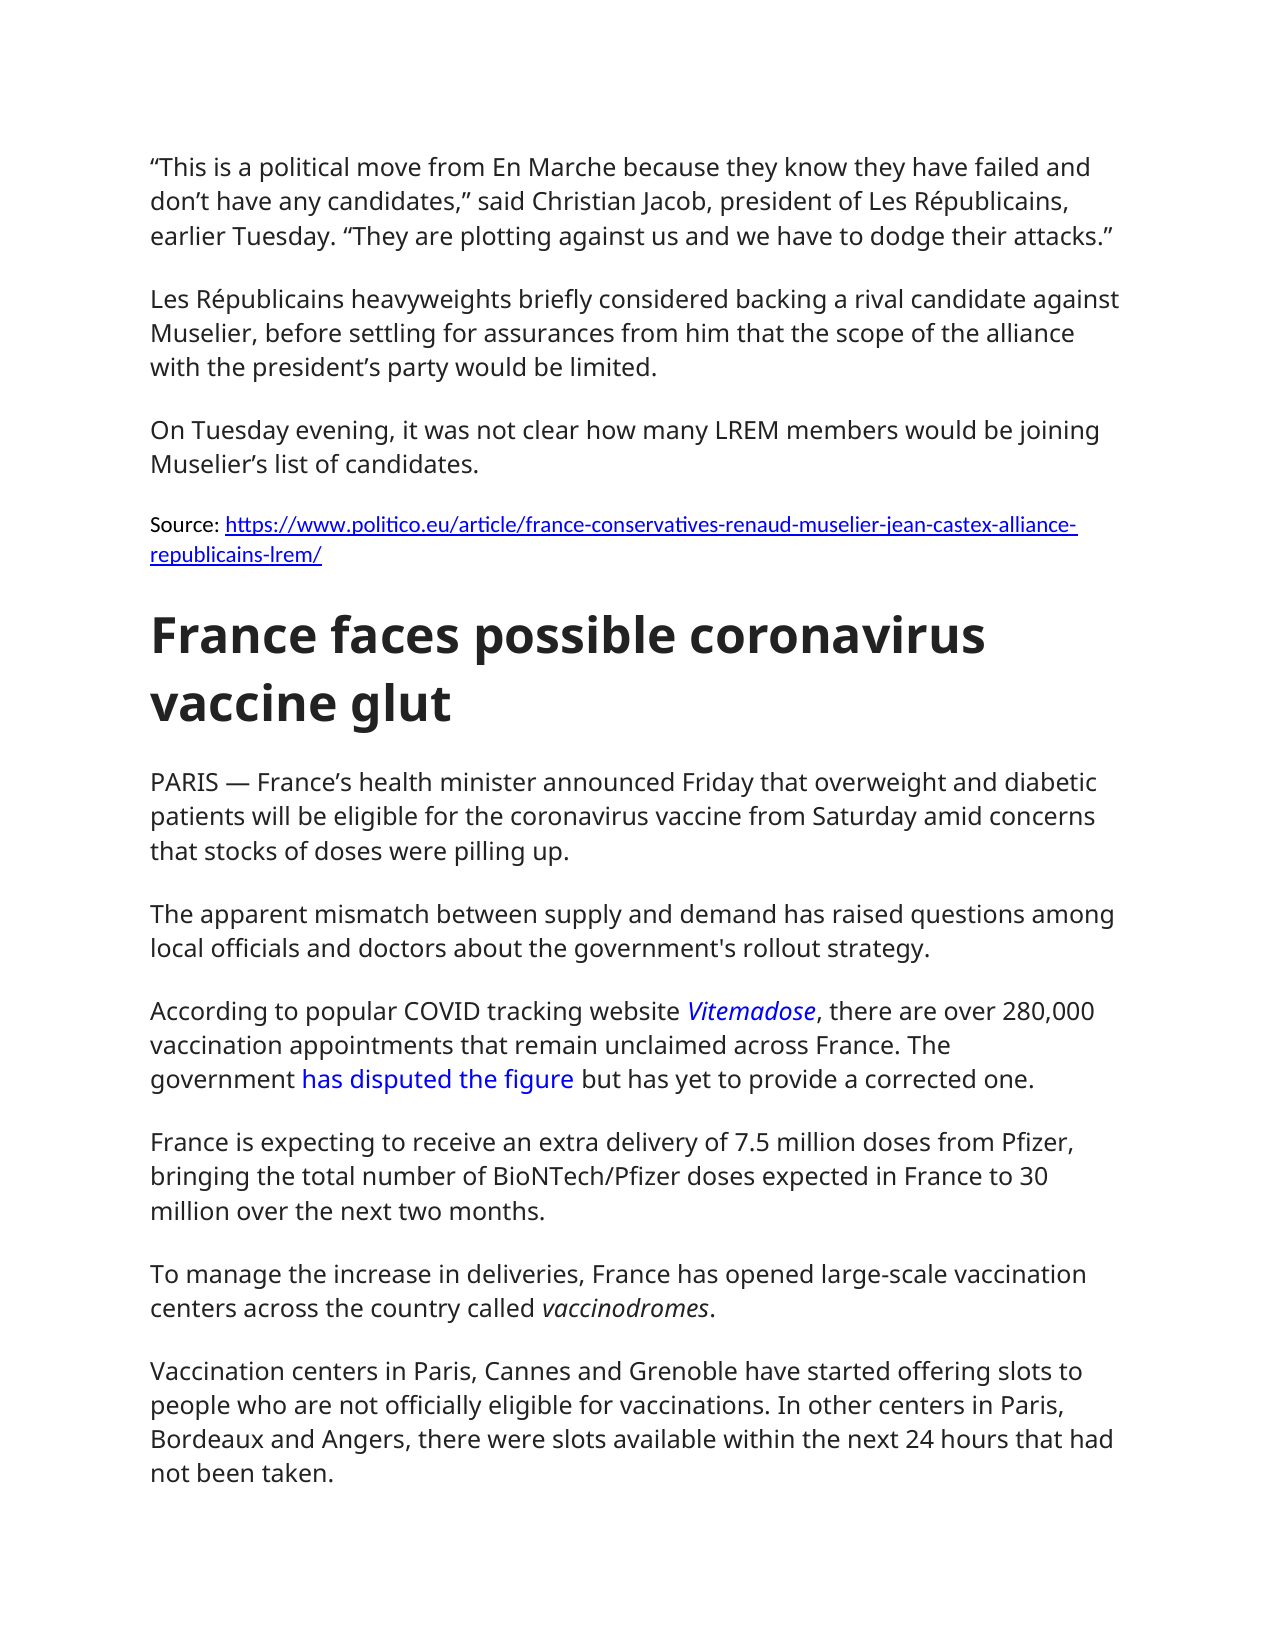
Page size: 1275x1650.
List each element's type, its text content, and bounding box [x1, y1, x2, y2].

text Vaccination centers in Paris, Cannes and Grenoble have started offering slots to people who are not officially eligible for vaccinations. In other centers in Paris, Bordeaux and Angers, there were slots available within the next 24 hours that had not been taken. [150, 1354, 1125, 1490]
text According to popular COVID tracking website Vitemadose, there are over 280,000 vaccination appointments that remain unclaimed across France. The government has disputed the figure but has yet to provide a corrected one. [150, 994, 1125, 1096]
text To manage the increase in deliveries, France has opened large-scale vaccination centers across the country called vaccinodromes. [150, 1256, 1125, 1324]
text PARIS — France’s health minister announced Friday that overweight and diabetic patients will be eligible for the coronavirus vaccine from Saturday amid concerns that stocks of doses were pilling up. [150, 765, 1125, 867]
text “This is a political move from En Marche because they know they have failed and don’t have any candidates,” said Christian Jacob, president of Les Républicains, earlier Tuesday. “They are plotting against us and we have to dodge their attacks.” [150, 150, 1125, 252]
text The apparent mismatch between supply and demand has raised questions among local officials and doctors about the government's rollout strategy. [150, 896, 1125, 964]
text On Tuesday evening, it was not clear how many LREM members would be joining Muselier’s list of candidates. [150, 413, 1125, 481]
text Les Républicains heavyweights briefly considered backing a rival candidate against Muselier, before settling for assurances from him that the scope of the alliance with the president’s party would be limited. [150, 281, 1125, 383]
text France is expecting to receive an extra delivery of 7.5 million doses from Pfizer, bringing the total number of BioNTech/Pfizer doses expected in France to 30 million over the next two months. [150, 1125, 1125, 1227]
subtitle France faces possible coronavirus vaccine glut [150, 599, 1125, 736]
text Source: https://www.politico.eu/article/france-conservatives-renaud-muselier-jean-castex-alliance-republicains-lrem/ [150, 510, 1125, 568]
